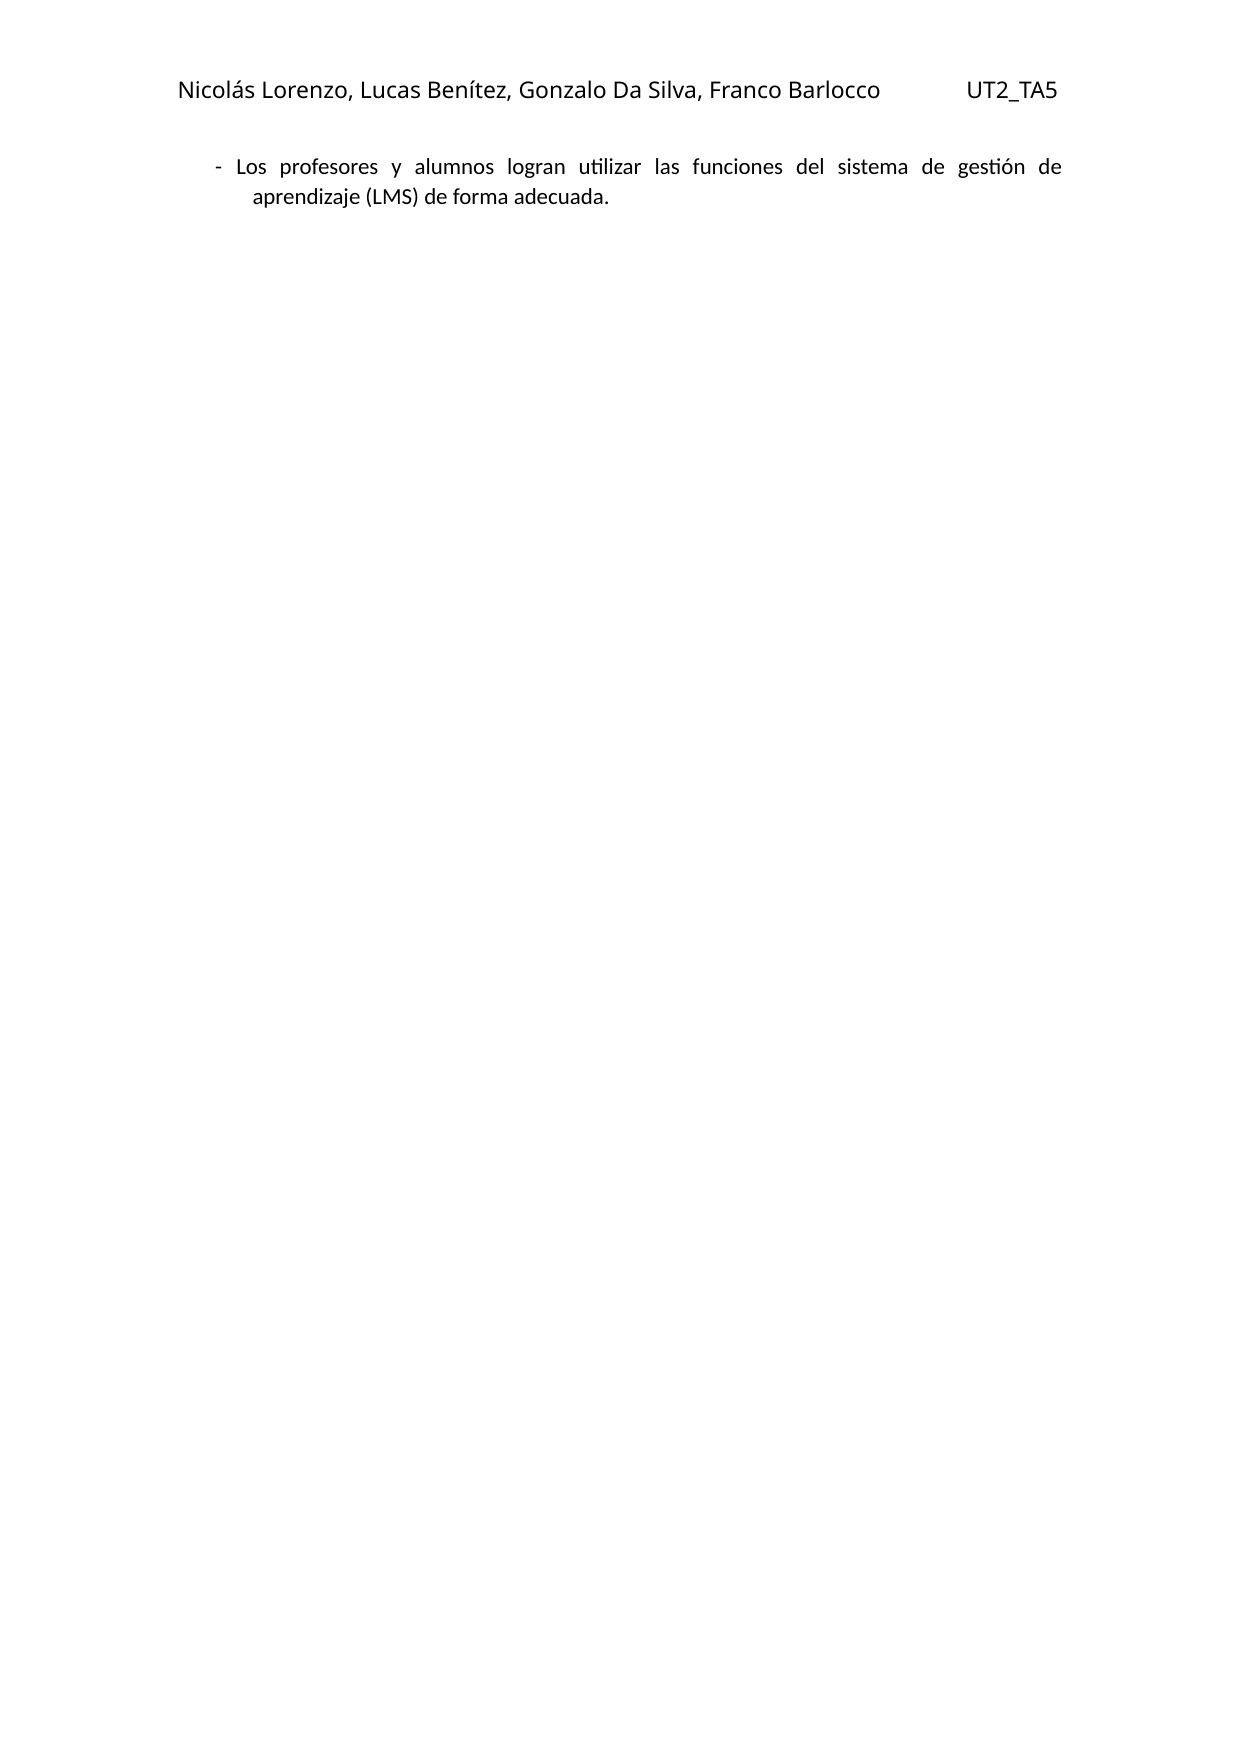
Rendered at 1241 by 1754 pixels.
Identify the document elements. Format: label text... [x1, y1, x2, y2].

text - Los profesores y alumnos logran utilizar las funciones del sistema de gestión de aprendizaje (LMS) de forma adecuada. [215, 152, 1064, 210]
